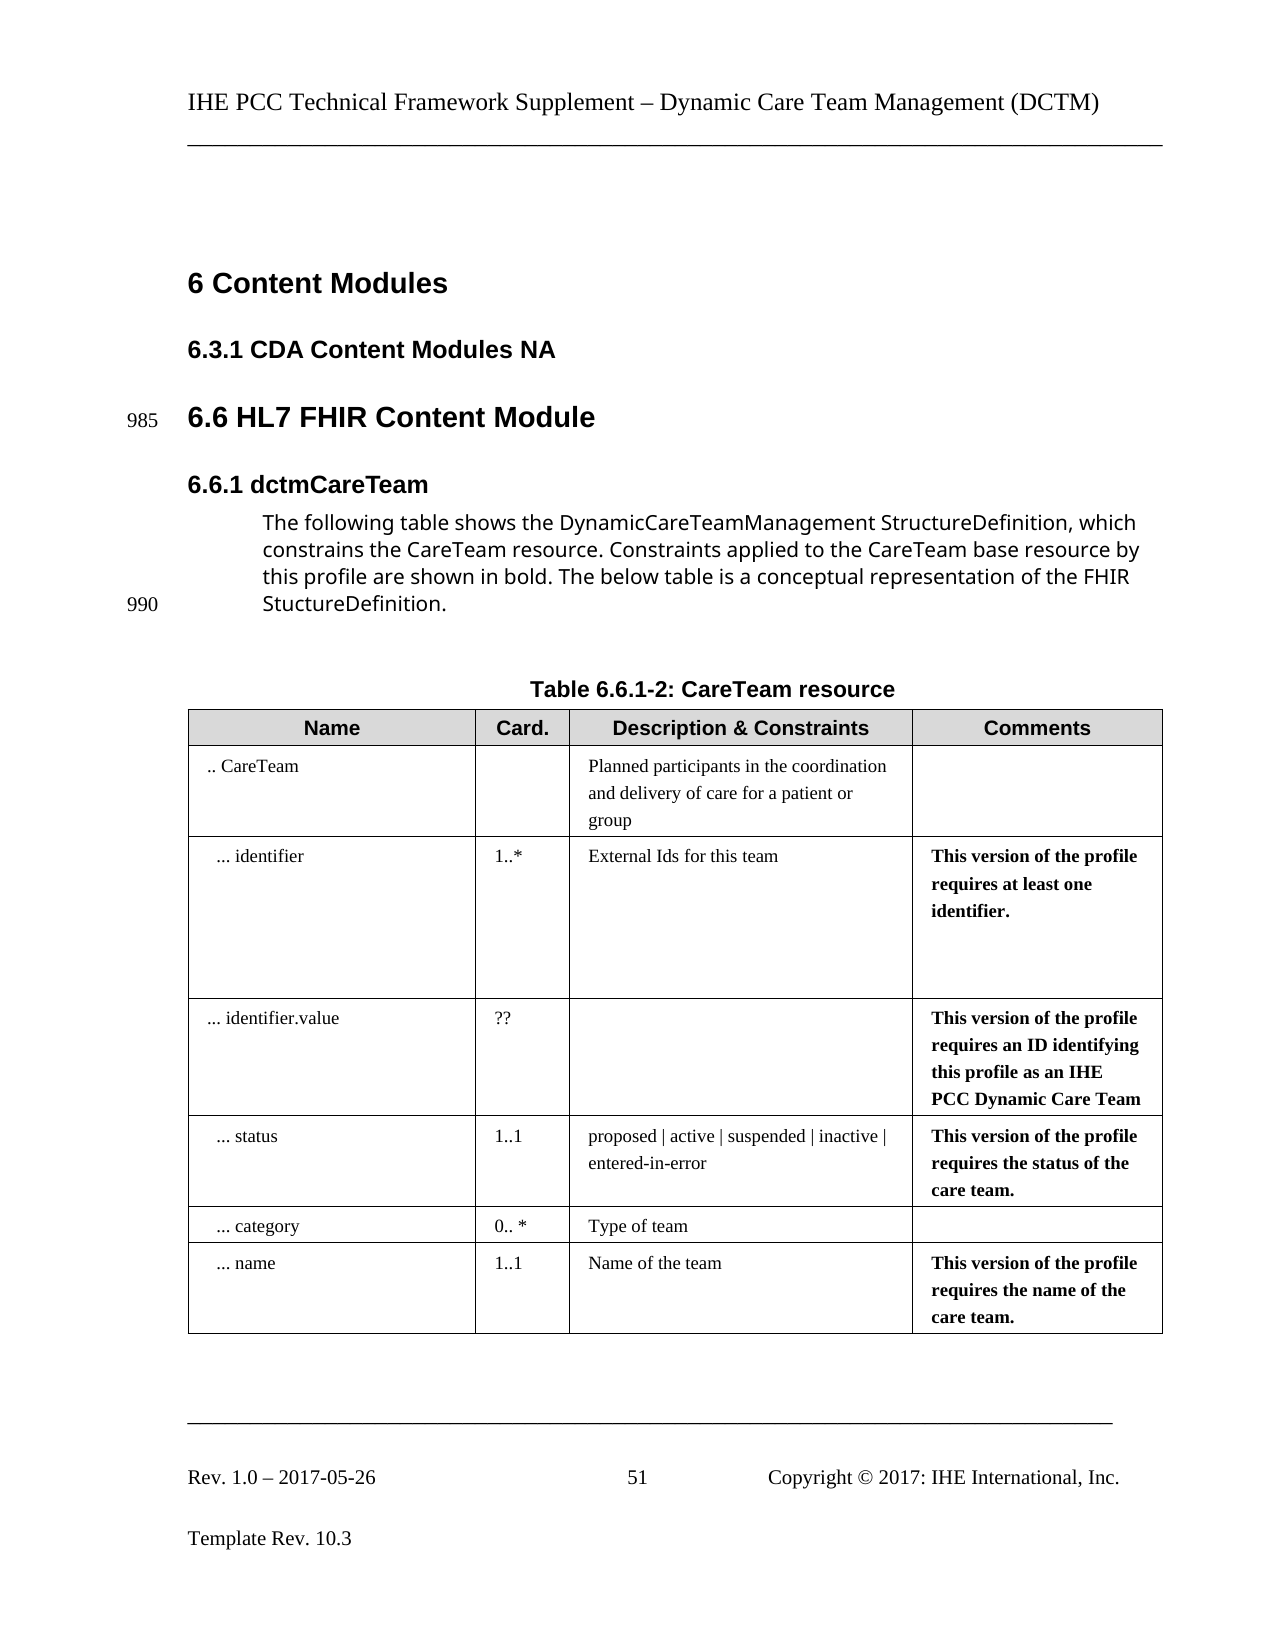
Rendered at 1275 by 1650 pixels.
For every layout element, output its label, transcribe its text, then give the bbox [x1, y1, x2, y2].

table_cell ... identifier.value [189, 999, 475, 1115]
subtitle 6 Content Modules [187, 266, 1162, 299]
table_cell [913, 746, 1162, 836]
table_cell ?? [476, 999, 569, 1115]
table_cell Type of team [570, 1207, 912, 1242]
subtitle 6.6 HL7 FHIR Content Module [187, 400, 1162, 433]
table_cell Planned participants in the coordination and delivery of care for a patient or group [570, 746, 912, 836]
subtitle 6.3.1 CDA Content Modules NA [187, 336, 1162, 364]
table_header Name [189, 710, 475, 745]
text The following table shows the DynamicCareTeamManagement StructureDefinition, which constrains the CareTeam resource. Constraints applied to the CareTeam base resource by this profile are shown in bold. The below table is a conceptual representation of the FHIR StuctureDefinition. [262, 509, 1162, 617]
table_header Comments [913, 710, 1162, 745]
table_cell ... category [189, 1207, 475, 1242]
table_cell proposed | active | suspended | inactive | entered-in-error [570, 1116, 912, 1206]
table_header Description & Constraints [570, 710, 912, 745]
table_cell This version of the profile requires at least one identifier. [913, 837, 1162, 997]
subtitle 6.6.1 dctmCareTeam [187, 469, 1162, 498]
table_cell 1..1 [476, 1116, 569, 1206]
table_cell ... status [189, 1116, 475, 1206]
table_header Card. [476, 710, 569, 745]
table_cell ... name [189, 1243, 475, 1333]
table_cell .. CareTeam [189, 746, 475, 836]
table_cell External Ids for this team [570, 837, 912, 997]
table_cell This version of the profile requires the name of the care team. [913, 1243, 1162, 1333]
table_cell 1..* [476, 837, 569, 997]
table_cell [570, 999, 912, 1115]
table_cell Name of the team [570, 1243, 912, 1333]
table_cell 0.. * [476, 1207, 569, 1242]
table_cell This version of the profile requires an ID identifying this profile as an IHE PCC Dynamic Care Team [913, 999, 1162, 1115]
table_cell 1..1 [476, 1243, 569, 1333]
table_cell [476, 746, 569, 836]
table_cell [913, 1207, 1162, 1242]
table_cell This version of the profile requires the status of the care team. [913, 1116, 1162, 1206]
table_cell ... identifier [189, 837, 475, 997]
title Table 6.6.1-2: CareTeam resource [262, 676, 1162, 703]
